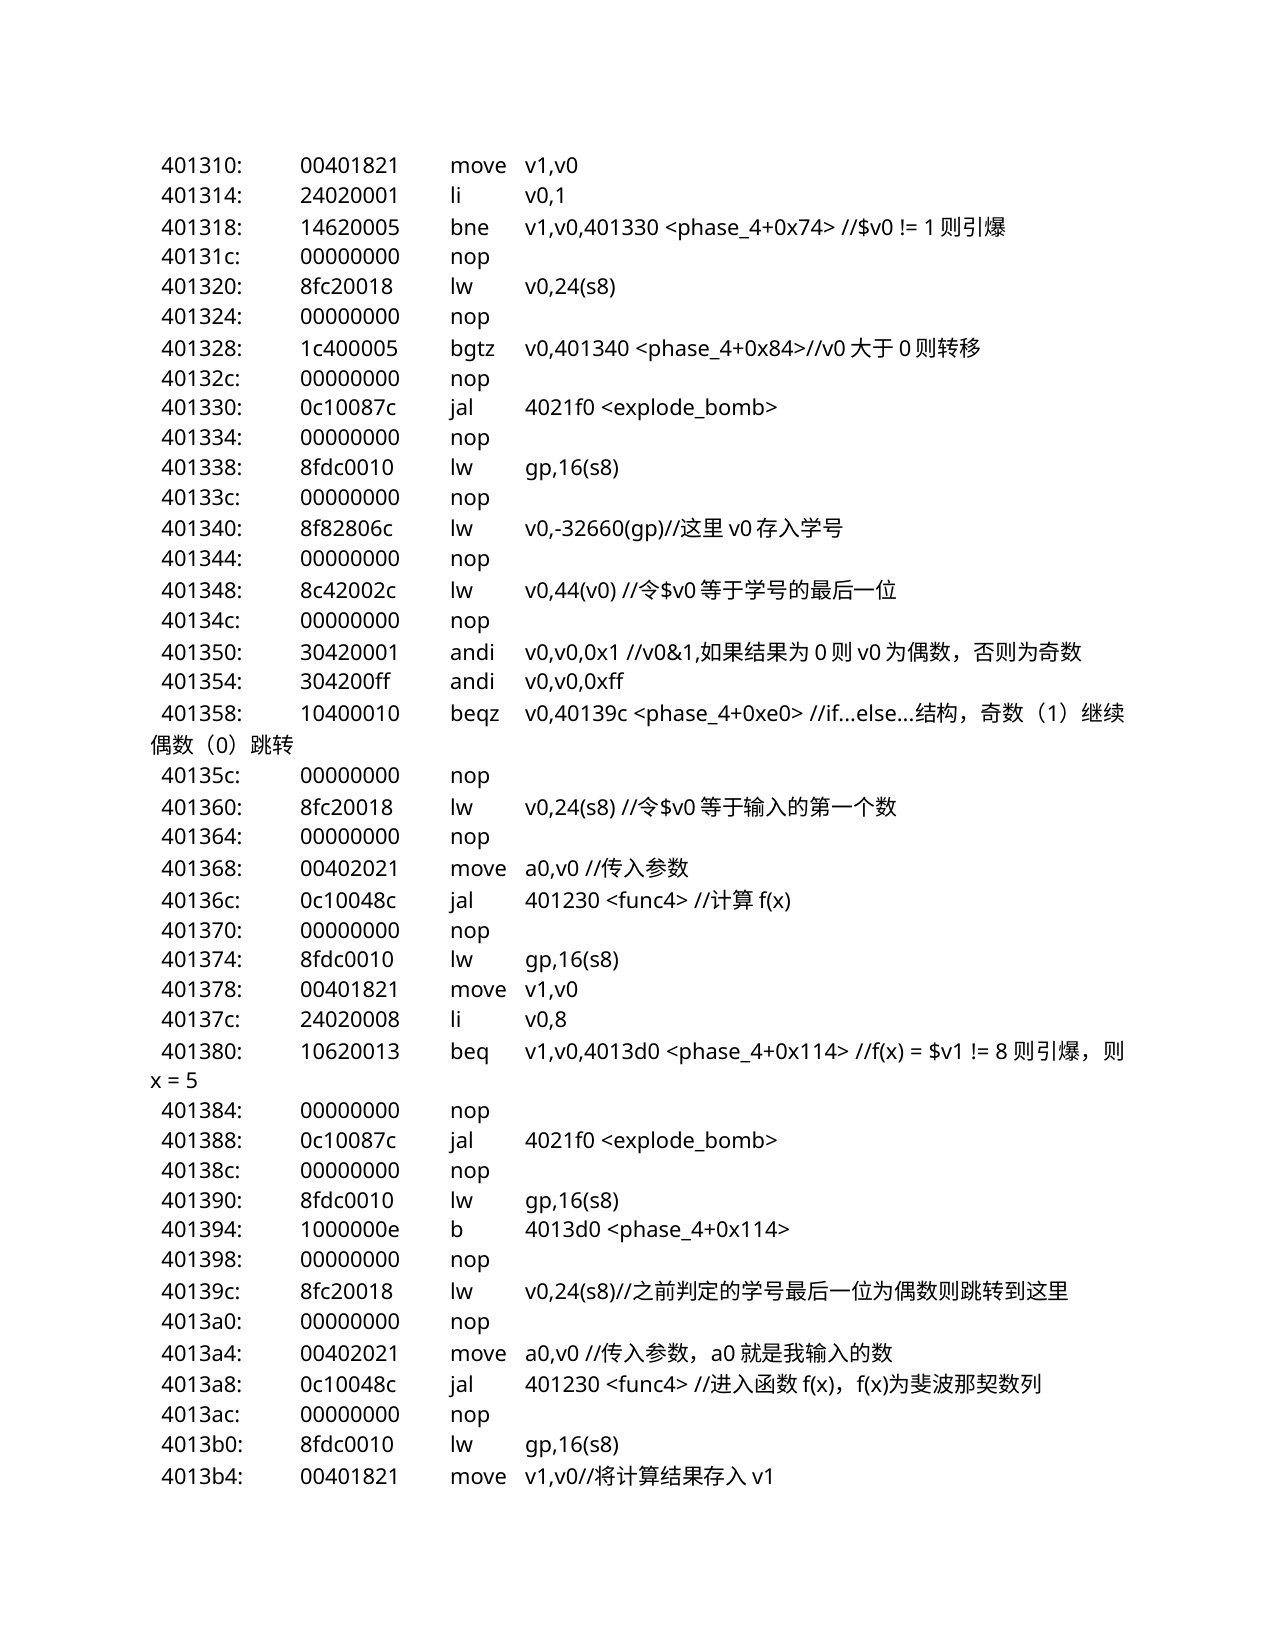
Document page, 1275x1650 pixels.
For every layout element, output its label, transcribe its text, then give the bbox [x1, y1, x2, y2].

text 4013b4: 00401821 move v1,v0//将计算结果存入v1 [150, 1459, 1125, 1491]
text 401348: 8c42002c lw v0,44(v0) //令$v0等于学号的最后一位 [150, 573, 1125, 605]
text 401364: 00000000 nop [150, 821, 1125, 851]
text 4013a8: 0c10048c jal 401230 <func4> //进入函数f(x)，f(x)为斐波那契数列 [150, 1367, 1125, 1399]
text 401358: 10400010 beqz v0,40139c <phase_4+0xe0> //if...else...结构，奇数（1）继续，偶数（0）跳转 [150, 696, 1125, 760]
text 4013ac: 00000000 nop [150, 1399, 1125, 1429]
text 40132c: 00000000 nop [150, 362, 1125, 392]
text 401388: 0c10087c jal 4021f0 <explode_bomb> [150, 1125, 1125, 1155]
text 401350: 30420001 andi v0,v0,0x1 //v0&1,如果结果为0则v0为偶数，否则为奇数 [150, 634, 1125, 666]
text 401334: 00000000 nop [150, 422, 1125, 452]
text 401370: 00000000 nop [150, 914, 1125, 944]
text 401324: 00000000 nop [150, 301, 1125, 331]
text 401368: 00402021 move a0,v0 //传入参数 [150, 851, 1125, 883]
text 401398: 00000000 nop [150, 1244, 1125, 1274]
text 40131c: 00000000 nop [150, 241, 1125, 271]
text 401344: 00000000 nop [150, 543, 1125, 573]
text 40137c: 24020008 li v0,8 [150, 1004, 1125, 1034]
text 4013a0: 00000000 nop [150, 1306, 1125, 1336]
text 401354: 304200ff andi v0,v0,0xff [150, 666, 1125, 696]
text 401328: 1c400005 bgtz v0,401340 <phase_4+0x84>//v0大于0则转移 [150, 331, 1125, 362]
text 401330: 0c10087c jal 4021f0 <explode_bomb> [150, 392, 1125, 422]
text 401390: 8fdc0010 lw gp,16(s8) [150, 1185, 1125, 1214]
text 40135c: 00000000 nop [150, 760, 1125, 789]
text 40133c: 00000000 nop [150, 482, 1125, 511]
text 40136c: 0c10048c jal 401230 <func4> //计算f(x) [150, 883, 1125, 914]
text 401340: 8f82806c lw v0,-32660(gp)//这里v0存入学号 [150, 511, 1125, 543]
text 401380: 10620013 beq v1,v0,4013d0 <phase_4+0x114> //f(x) = $v1 != 8则引爆，则x = 5 [150, 1034, 1125, 1095]
text 401360: 8fc20018 lw v0,24(s8) //令$v0等于输入的第一个数 [150, 789, 1125, 821]
text 4013a4: 00402021 move a0,v0 //传入参数，a0就是我输入的数 [150, 1336, 1125, 1367]
text 401374: 8fdc0010 lw gp,16(s8) [150, 944, 1125, 974]
text 40139c: 8fc20018 lw v0,24(s8)//之前判定的学号最后一位为偶数则跳转到这里 [150, 1274, 1125, 1306]
text 401338: 8fdc0010 lw gp,16(s8) [150, 452, 1125, 482]
text 40138c: 00000000 nop [150, 1155, 1125, 1185]
text 4013b0: 8fdc0010 lw gp,16(s8) [150, 1429, 1125, 1459]
text 401318: 14620005 bne v1,v0,401330 <phase_4+0x74> //$v0 != 1则引爆 [150, 209, 1125, 241]
text 401384: 00000000 nop [150, 1095, 1125, 1125]
text 401314: 24020001 li v0,1 [150, 180, 1125, 209]
text 401320: 8fc20018 lw v0,24(s8) [150, 271, 1125, 301]
text 401310: 00401821 move v1,v0 [150, 150, 1125, 180]
text 401394: 1000000e b 4013d0 <phase_4+0x114> [150, 1214, 1125, 1244]
text 40134c: 00000000 nop [150, 605, 1125, 634]
text 401378: 00401821 move v1,v0 [150, 974, 1125, 1004]
